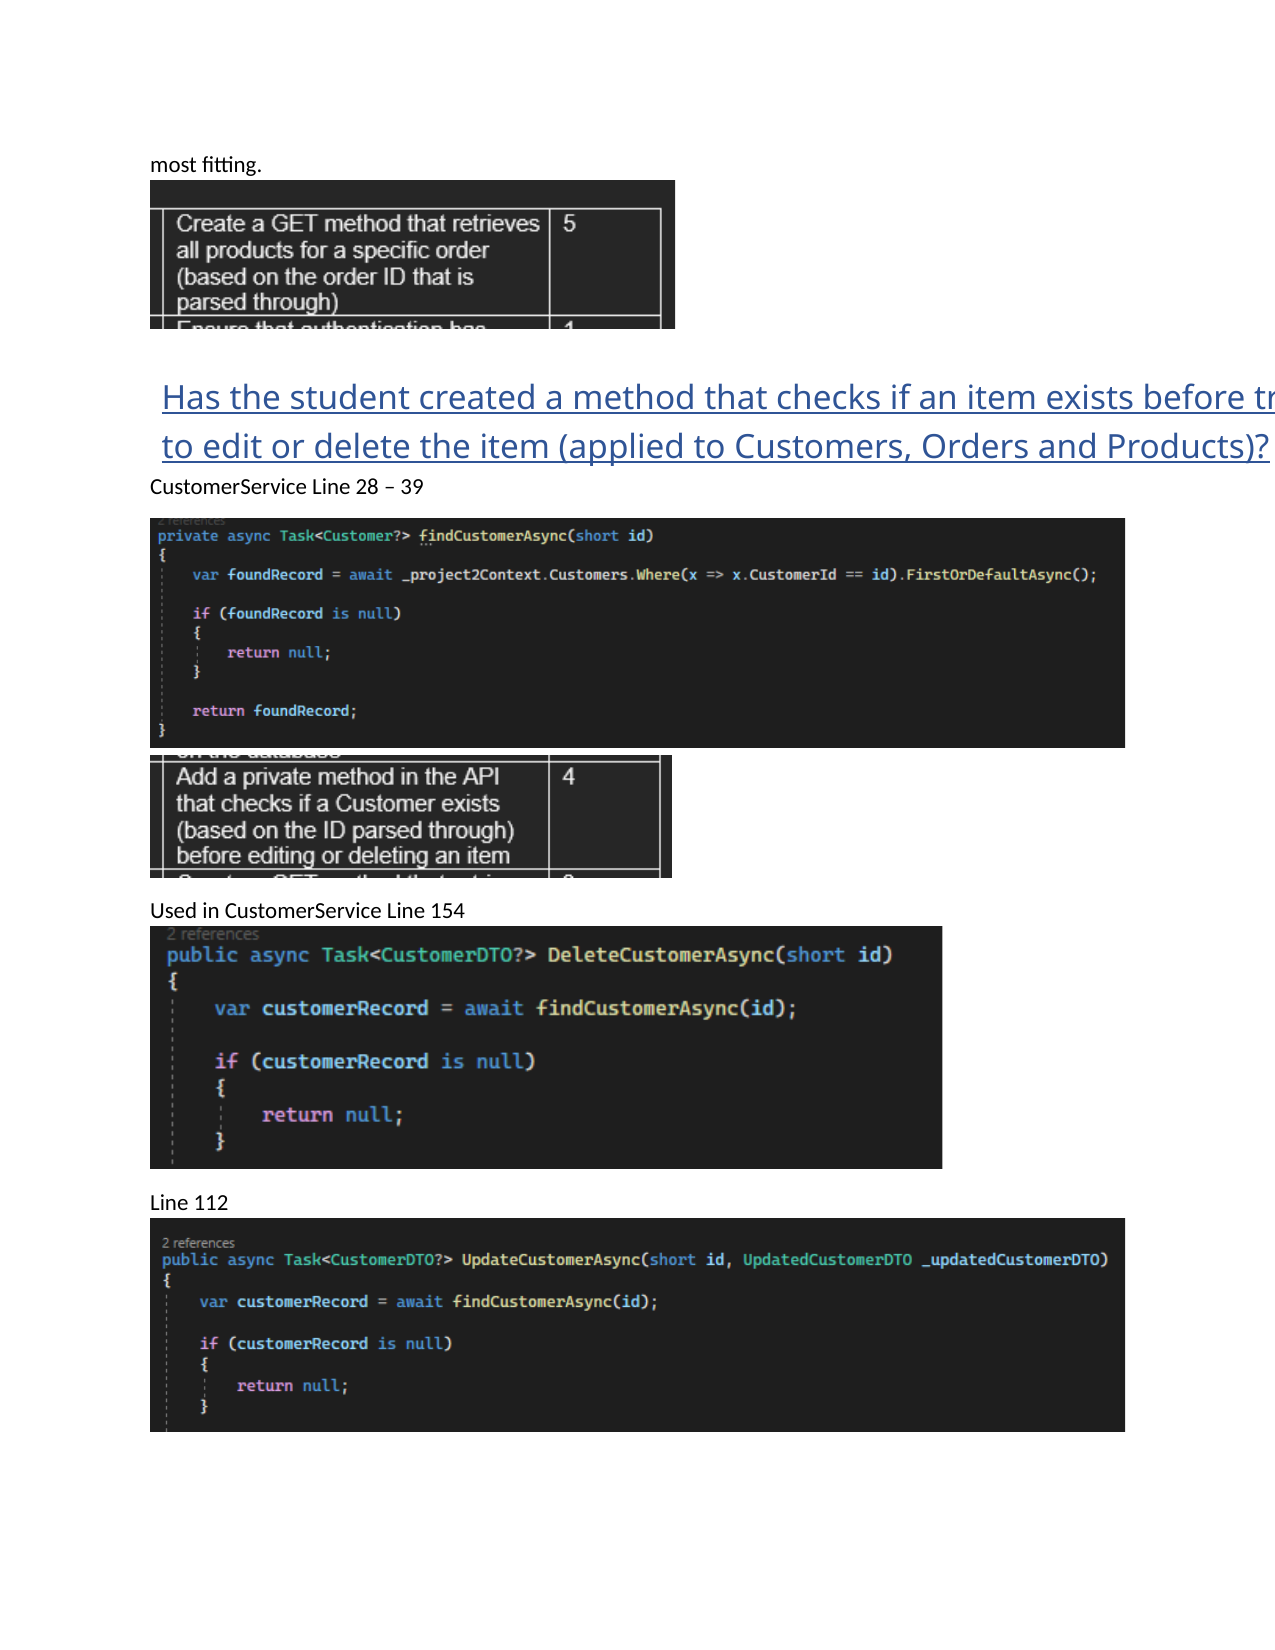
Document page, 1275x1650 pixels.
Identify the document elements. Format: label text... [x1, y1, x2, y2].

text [150, 150, 1125, 329]
picture [150, 926, 943, 1169]
text Line 112 [150, 1188, 1125, 1218]
picture [150, 180, 675, 329]
picture [150, 1218, 1125, 1432]
text CustomerService Line 28 – 39 [150, 472, 1125, 518]
picture [150, 755, 672, 878]
table_header Has the student created a method that checks if an item exists before trying to edit or delete the item (applied to Customers, Orders and Products)? [150, 348, 1275, 471]
picture [150, 518, 1125, 748]
